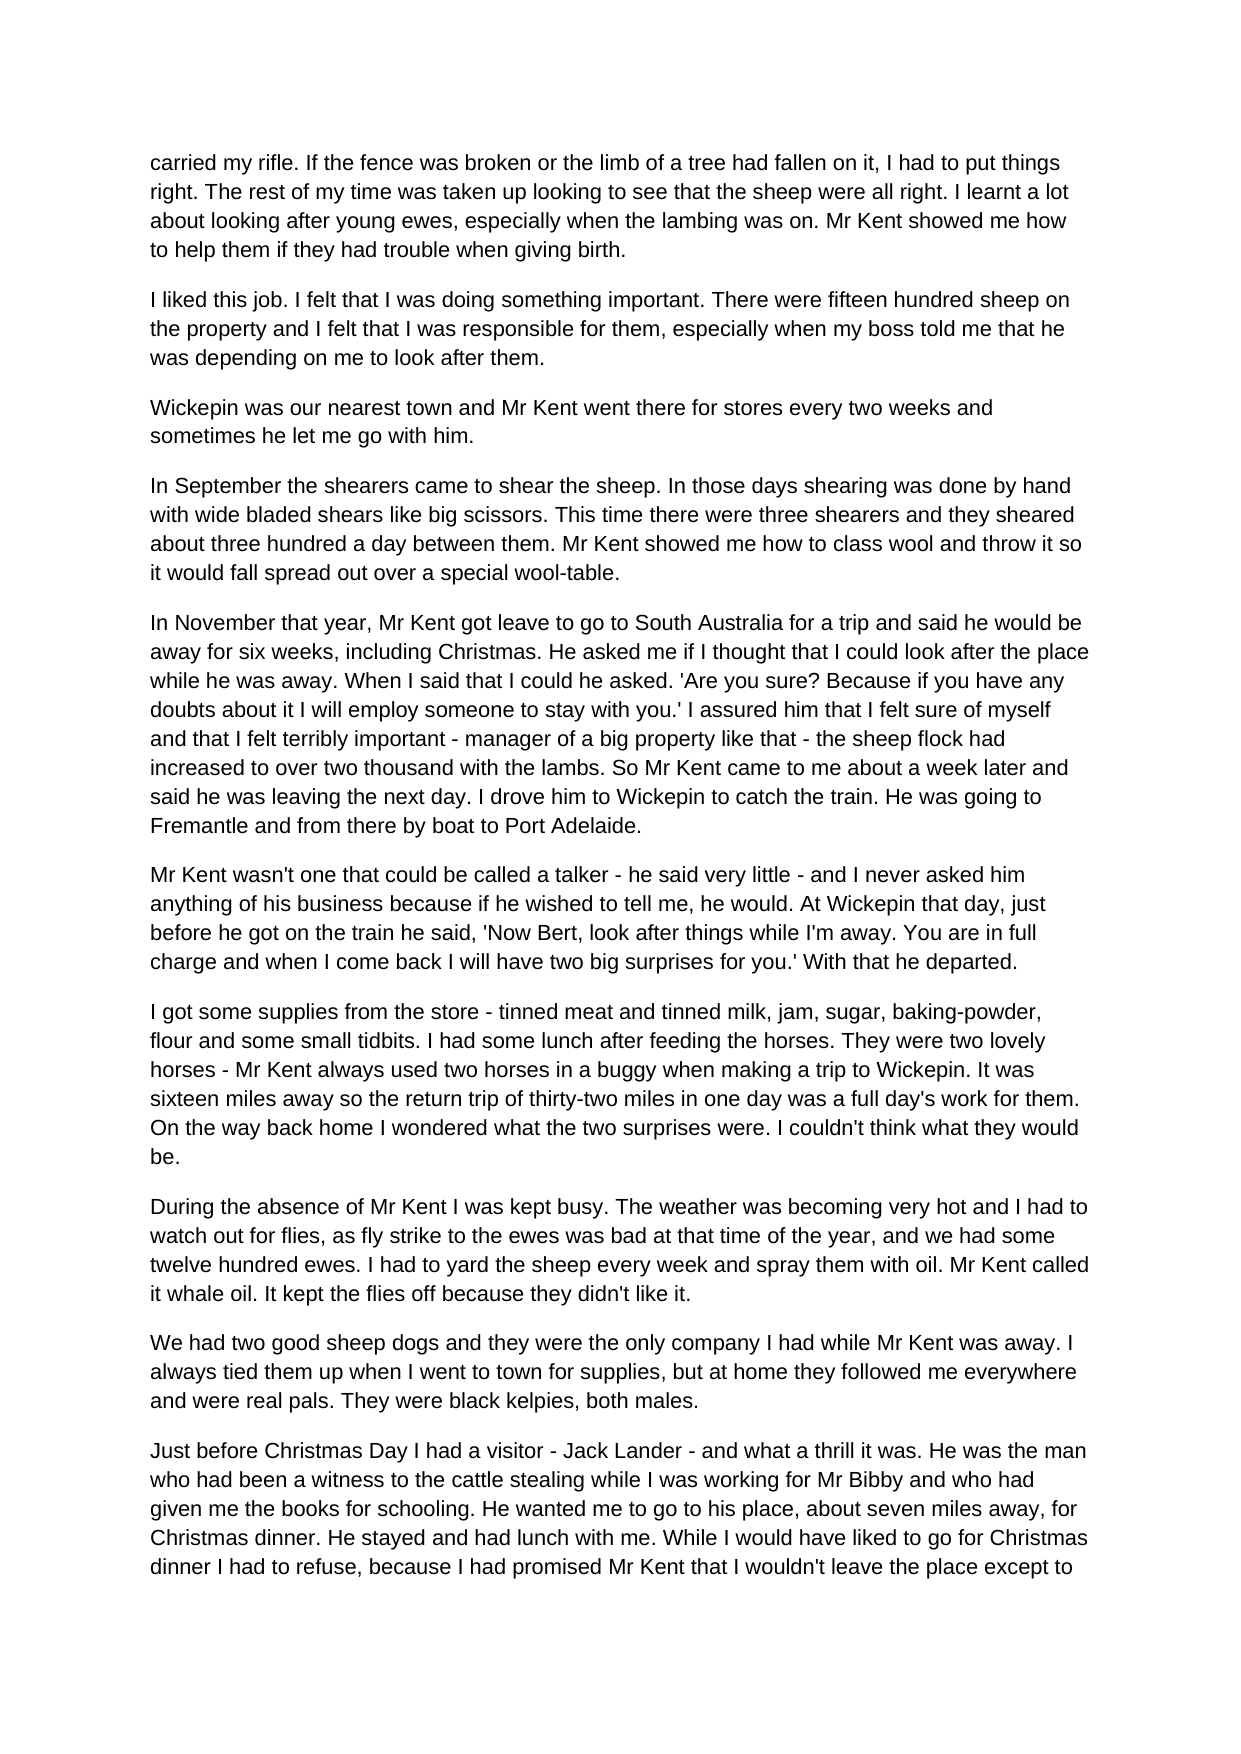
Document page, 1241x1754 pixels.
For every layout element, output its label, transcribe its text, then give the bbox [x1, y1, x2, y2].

text We had two good sheep dogs and they were the only company I had while Mr Kent was away. I always tied them up when I went to town for supplies, but at home they followed me everywhere and were real pals. They were black kelpies, both males. [150, 1330, 1090, 1413]
text During the absence of Mr Kent I was kept busy. The weather was becoming very hot and I had to watch out for flies, as fly strike to the ewes was bad at that time of the year, and we had some twelve hundred ewes. I had to yard the sheep every week and spray them with oil. Mr Kent called it whale oil. It kept the flies off because they didn't like it. [150, 1193, 1090, 1306]
text In September the shearers came to shear the sheep. In those days shearing was done by hand with wide bladed shears like big scissors. This time there were three shearers and they sheared about three hundred a day between them. Mr Kent showed me how to class wool and throw it so it would fall spread out over a special wool-table. [150, 473, 1090, 585]
text I got some supplies from the store - tinned meat and tinned milk, jam, sugar, baking-powder, flour and some small tidbits. I had some lunch after feeding the horses. They were two lovely horses - Mr Kent always used two horses in a buggy when making a trip to Wickepin. It was sixteen miles away so the return trip of thirty-two miles in one day was a full day's work for them. On the way back home I wondered what the two surprises were. I couldn't think what they would be. [150, 999, 1090, 1169]
text I liked this job. I felt that I was doing something important. There were fifteen hundred sheep on the property and I felt that I was responsible for them, especially when my boss told me that he was depending on me to look after them. [150, 287, 1090, 370]
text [150, 1438, 1090, 1579]
text In November that year, Mr Kent got leave to go to South Australia for a trip and said he would be away for six weeks, including Christmas. He asked me if I thought that I could look after the place while he was away. When I said that I could he asked. 'Are you sure? Because if you have any doubts about it I will employ someone to stay with you.' I assured him that I felt sure of myself and that I felt terribly important - manager of a big property like that - the sheep flock had increased to over two thousand with the lambs. So Mr Kent came to me about a week later and said he was leaving the next day. I drove him to Wickepin to catch the train. He was going to Fremantle and from there by boat to Port Adelaide. [150, 610, 1090, 838]
text Wickepin was our nearest town and Mr Kent went there for stores every two weeks and sometimes he let me go with him. [150, 394, 1090, 448]
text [150, 150, 1090, 262]
text Mr Kent wasn't one that could be called a talker - he said very little - and I never asked him anything of his business because if he wished to tell me, he would. At Wickepin that day, just before he got on the train he said, 'Now Bert, look after things while I'm away. You are in full charge and when I come back I will have two big surprises for you.' With that he departed. [150, 862, 1090, 974]
